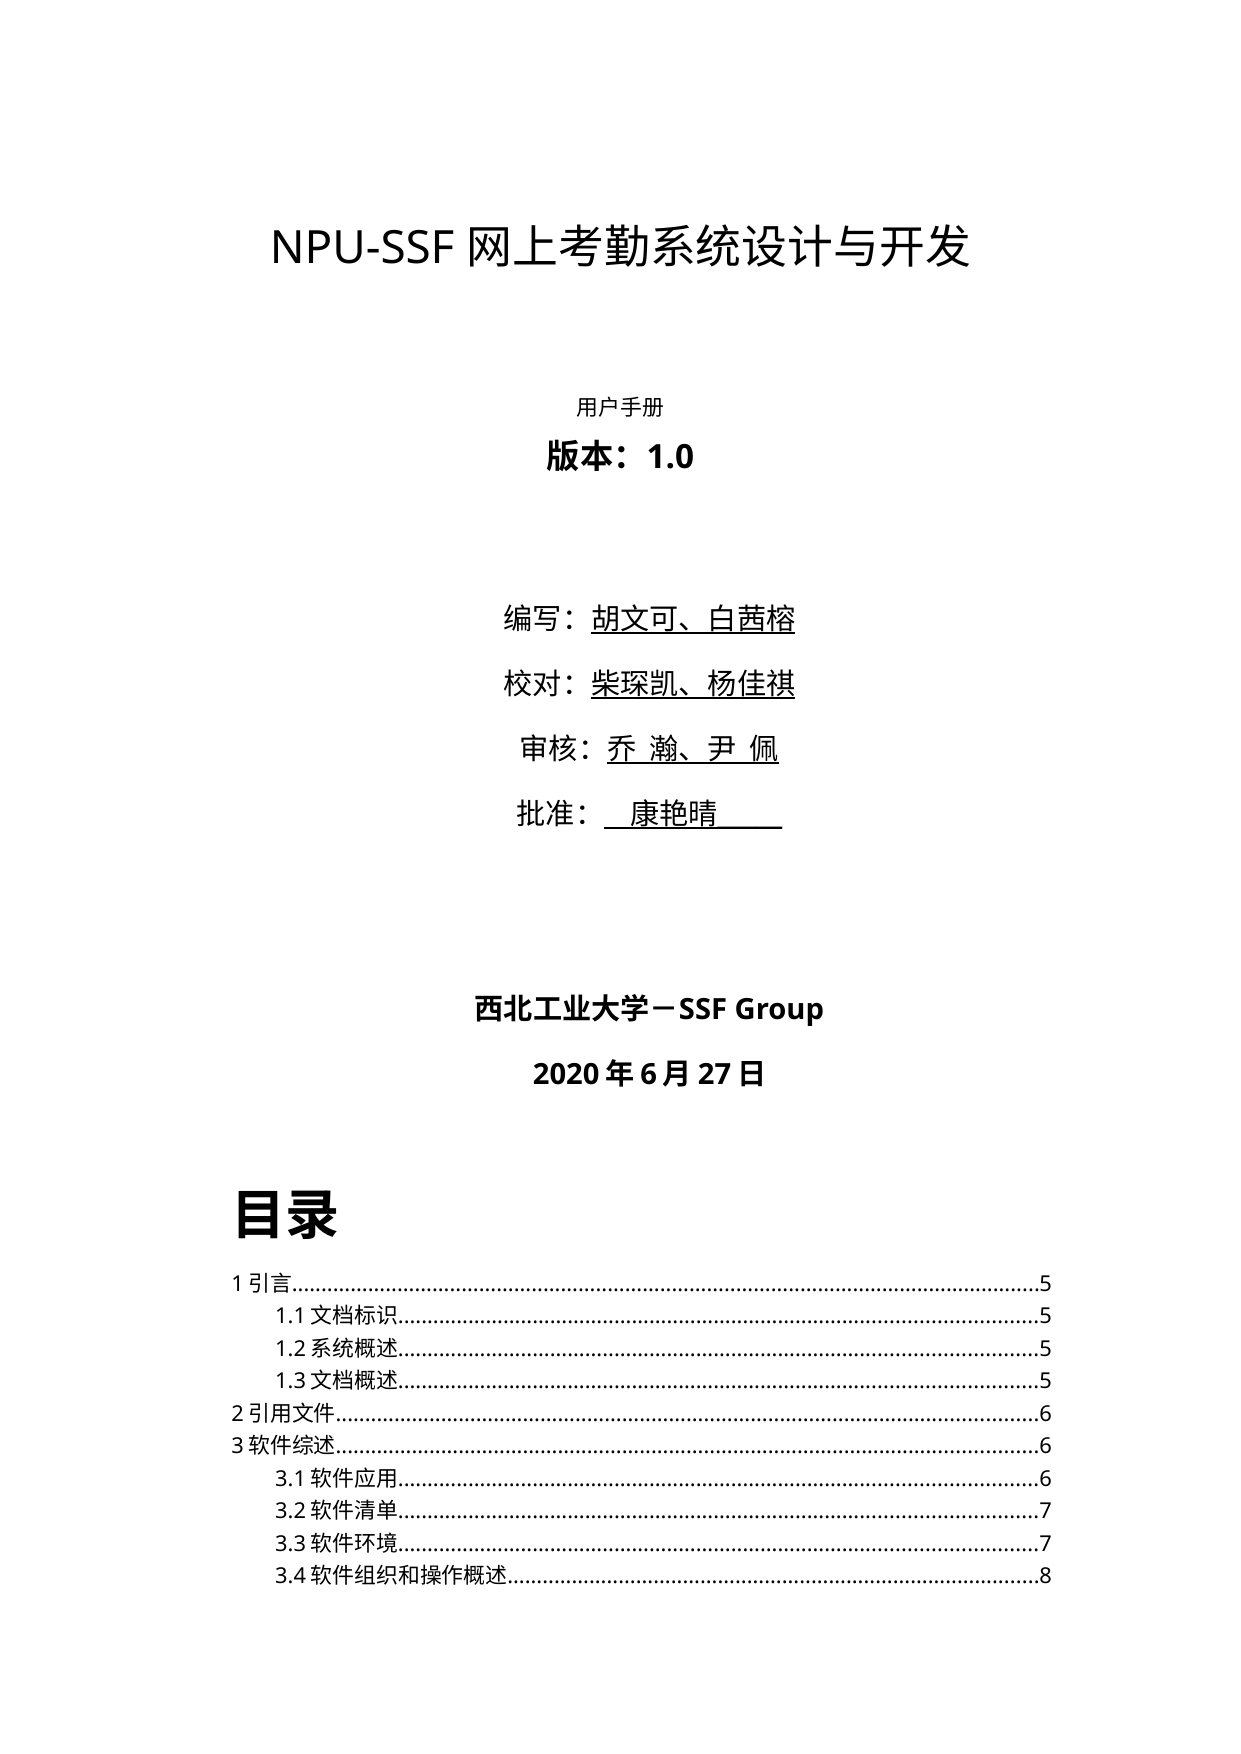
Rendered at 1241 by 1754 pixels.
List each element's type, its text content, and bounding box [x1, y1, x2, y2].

text 校对：柴琛凯、杨佳祺 [187, 649, 1053, 714]
text 2020年6月27日 [187, 1039, 1053, 1104]
text 批准： 康艳晴_____ [187, 779, 1053, 844]
text 编写：胡文可、白茜榕 [187, 584, 1053, 649]
text NPU-SSF 网上考勤系统设计与开发 [187, 194, 1053, 292]
text 西北工业大学－SSF Group [187, 974, 1053, 1039]
text 审核：乔 瀚、尹 佩 [187, 714, 1053, 779]
